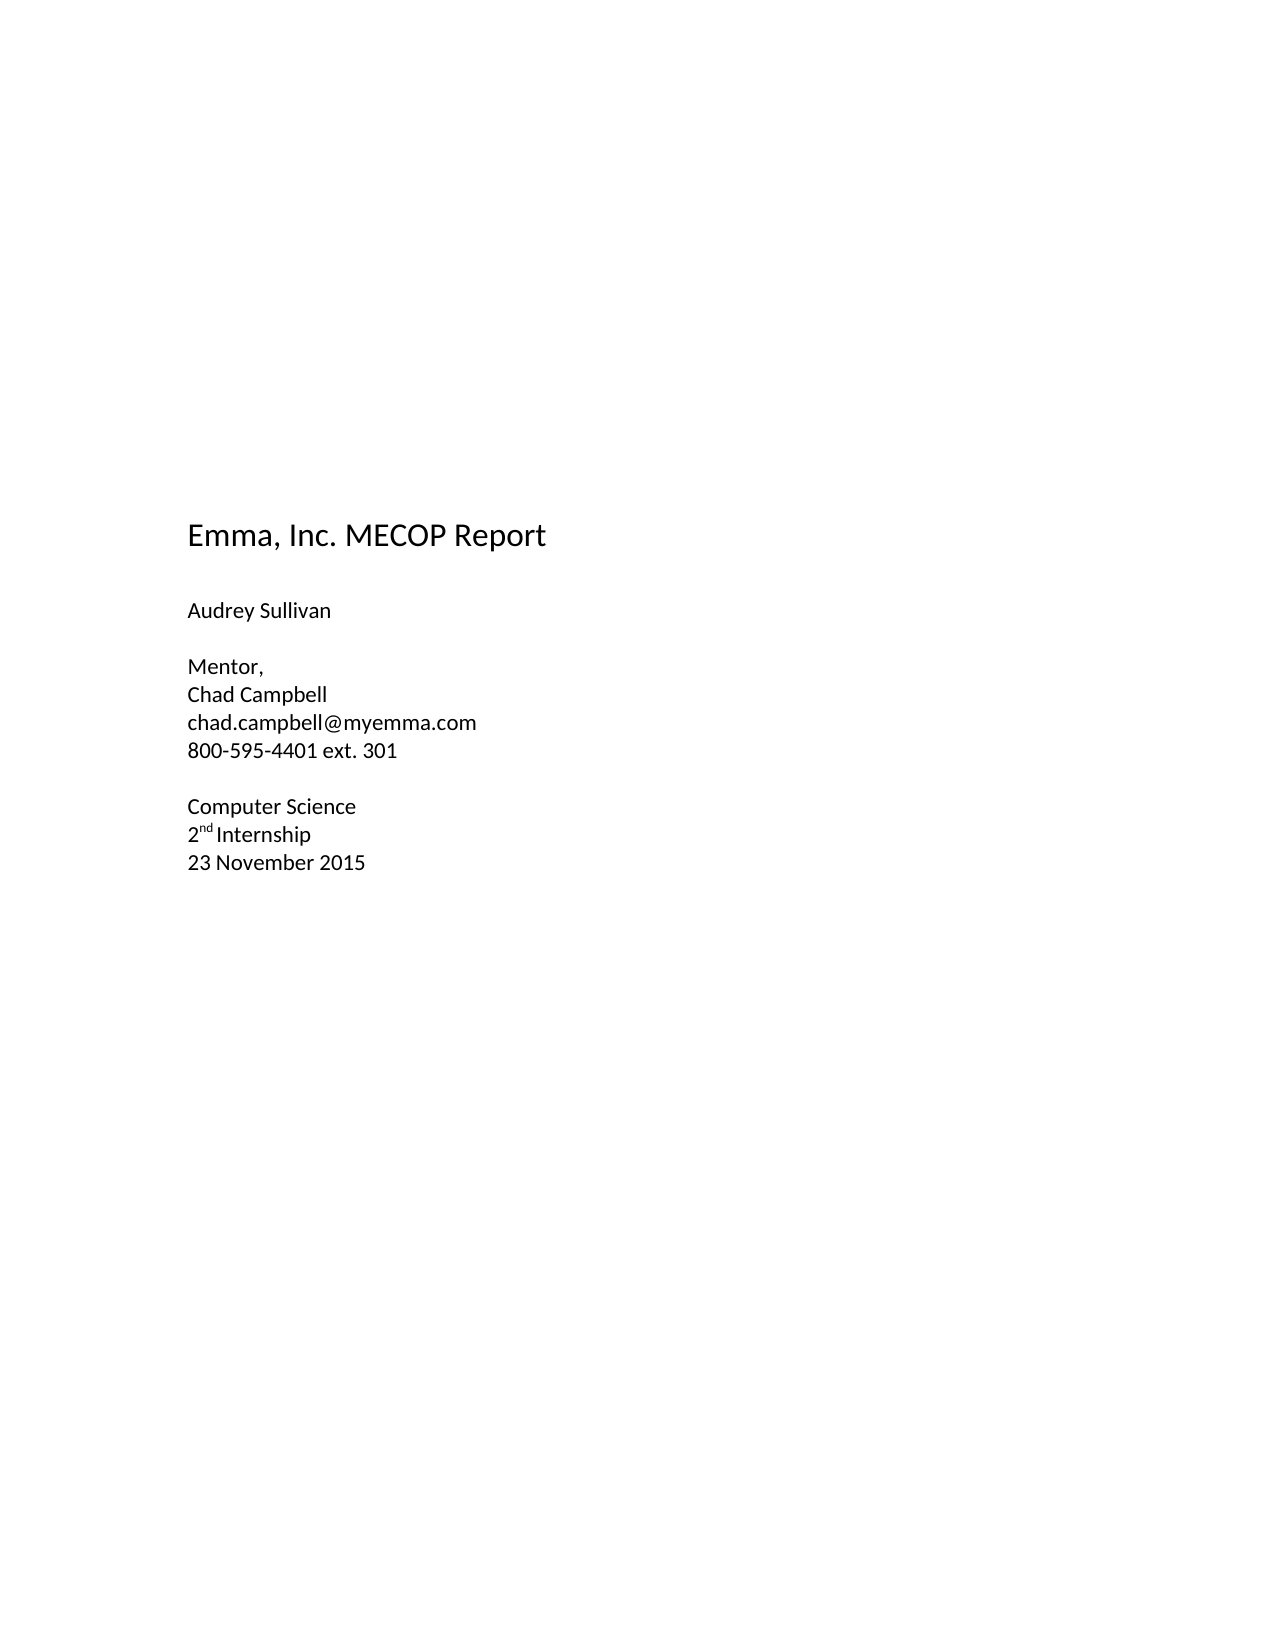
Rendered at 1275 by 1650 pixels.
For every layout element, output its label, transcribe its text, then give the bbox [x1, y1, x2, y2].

text Audrey Sullivan [187, 596, 1087, 624]
text 23 November 2015 [187, 848, 1087, 876]
text Computer Science [187, 792, 1087, 820]
text Mentor, [187, 652, 1087, 680]
text Chad Campbell [187, 680, 1087, 708]
text chad.campbell@myemma.com [187, 708, 1087, 736]
text 800-595-4401 ext. 301 [187, 736, 1087, 764]
text 2nd Internship [187, 820, 1087, 848]
text Emma, Inc. MECOP Report [187, 514, 1087, 555]
